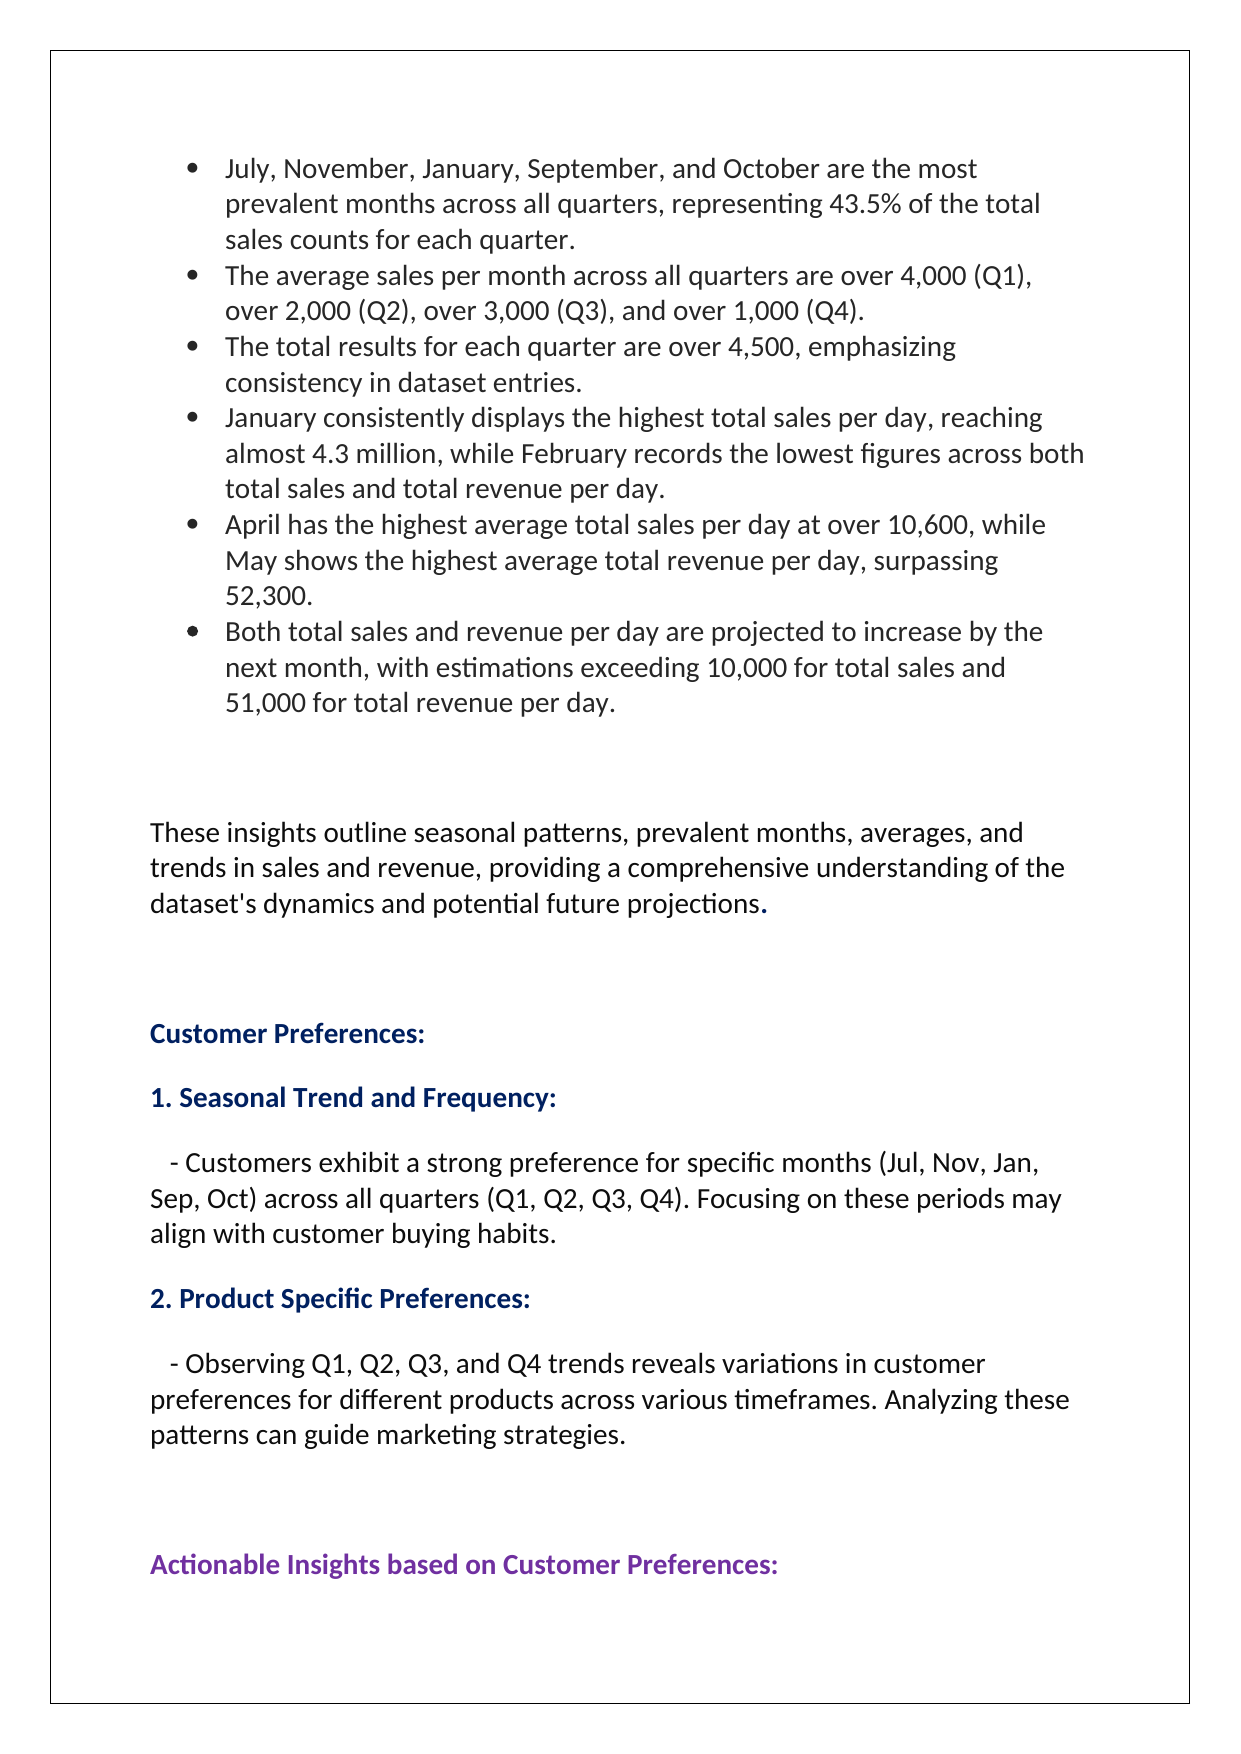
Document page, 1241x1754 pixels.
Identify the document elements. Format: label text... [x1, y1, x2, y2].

text - Observing Q1, Q2, Q3, and Q4 trends reveals variations in customer preferences for different products across various timeframes. Analyzing these patterns can guide marketing strategies. [150, 1345, 1090, 1452]
list January consistently displays the highest total sales per day, reaching almost 4.3 million, while February records the lowest figures across both total sales and total revenue per day. [187, 399, 1090, 506]
text Actionable Insights based on Customer Preferences: [150, 1546, 1090, 1582]
text 1. Seasonal Trend and Frequency: [150, 1079, 1090, 1115]
text 2. Product Specific Preferences: [150, 1280, 1090, 1316]
list Both total sales and revenue per day are projected to increase by the next month, with estimations exceeding 10,000 for total sales and 51,000 for total revenue per day. [187, 613, 1090, 720]
text - Customers exhibit a strong preference for specific months (Jul, Nov, Jan, Sep, Oct) across all quarters (Q1, Q2, Q3, Q4). Focusing on these periods may align with customer buying habits. [150, 1144, 1090, 1251]
list The average sales per month across all quarters are over 4,000 (Q1), over 2,000 (Q2), over 3,000 (Q3), and over 1,000 (Q4). [187, 257, 1090, 328]
list April has the highest average total sales per day at over 10,600, while May shows the highest average total revenue per day, surpassing 52,300. [187, 506, 1090, 613]
text These insights outline seasonal patterns, prevalent months, averages, and trends in sales and revenue, providing a comprehensive understanding of the dataset's dynamics and potential future projections. [150, 814, 1090, 921]
list The total results for each quarter are over 4,500, emphasizing consistency in dataset entries. [187, 328, 1090, 399]
list July, November, January, September, and October are the most prevalent months across all quarters, representing 43.5% of the total sales counts for each quarter. [187, 150, 1090, 257]
text Customer Preferences: [150, 1015, 1090, 1050]
